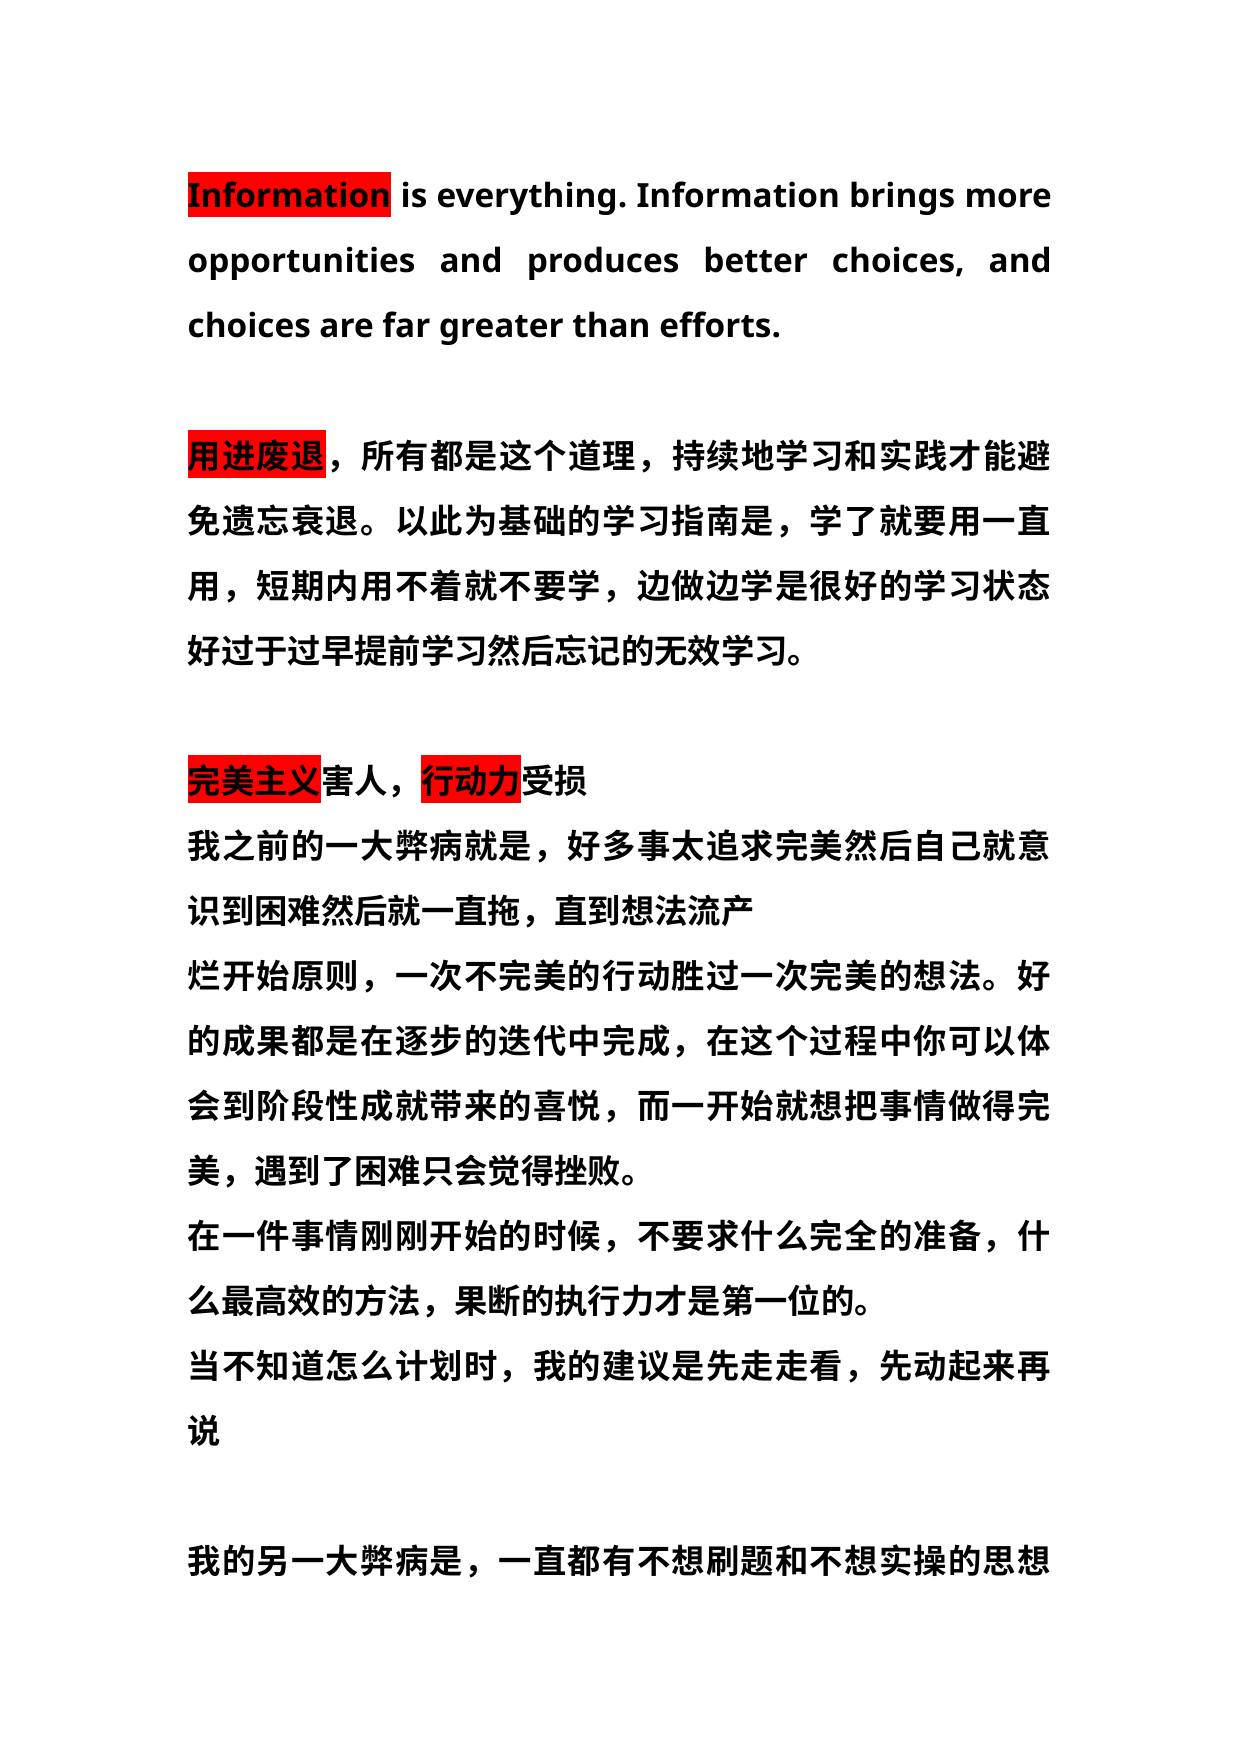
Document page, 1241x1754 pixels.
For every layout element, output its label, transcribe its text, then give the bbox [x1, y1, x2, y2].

text 在一件事情刚刚开始的时候，不要求什么完全的准备，什么最高效的方法，果断的执行力才是第一位的。 [187, 1202, 1053, 1332]
text 烂开始原则，一次不完美的行动胜过一次完美的想法。好的成果都是在逐步的迭代中完成，在这个过程中你可以体会到阶段性成就带来的喜悦，而一开始就想把事情做得完美，遇到了困难只会觉得挫败。 [187, 942, 1053, 1202]
text 我之前的一大弊病就是，好多事太追求完美然后自己就意识到困难然后就一直拖，直到想法流产 [187, 812, 1053, 942]
text Information is everything. Information brings more opportunities and produces better choices, and choices are far greater than efforts. [187, 162, 1053, 357]
text 完美主义害人，行动力受损 [187, 747, 1053, 812]
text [187, 1527, 1053, 1592]
text 用进废退，所有都是这个道理，持续地学习和实践才能避免遗忘衰退。以此为基础的学习指南是，学了就要用一直用，短期内用不着就不要学，边做边学是很好的学习状态，好过于过早提前学习然后忘记的无效学习。 [187, 422, 1053, 682]
text 当不知道怎么计划时，我的建议是先走走看，先动起来再说 [187, 1332, 1053, 1462]
